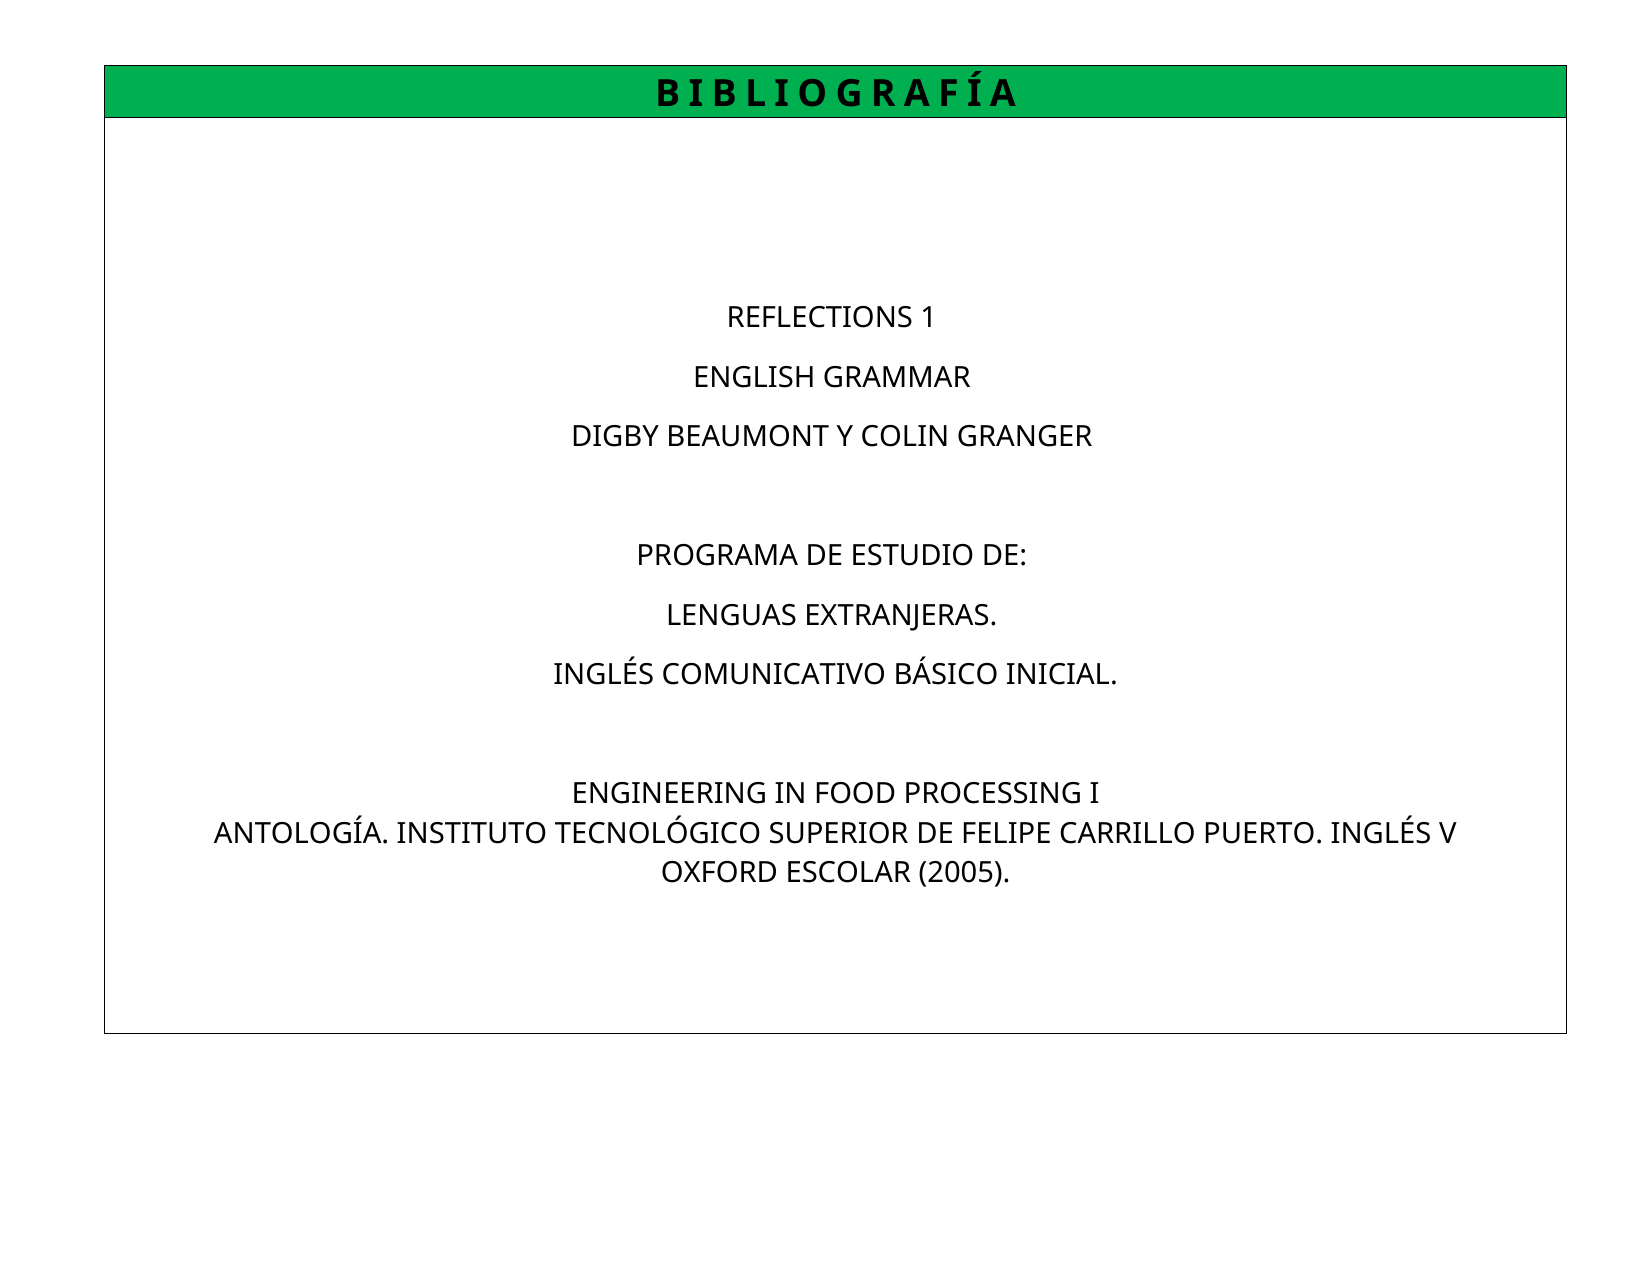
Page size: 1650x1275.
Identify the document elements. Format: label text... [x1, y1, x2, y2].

table_header BIBLIOGRAFÍA [105, 66, 1566, 117]
table_cell REFLECTIONS 1 ENGLISH GRAMMAR DIGBY BEAUMONT Y COLIN GRANGER PROGRAMA DE ESTUDIO DE: LENGUAS EXTRANJERAS. INGLÉS COMUNICATIVO BÁSICO INICIAL. ENGINEERING IN FOOD PROCESSING I ANTOLOGÍA. INSTITUTO TECNOLÓGICO SUPERIOR DE FELIPE CARRILLO PUERTO. INGLÉS V OXFORD ESCOLAR (2005). [105, 118, 1566, 1032]
